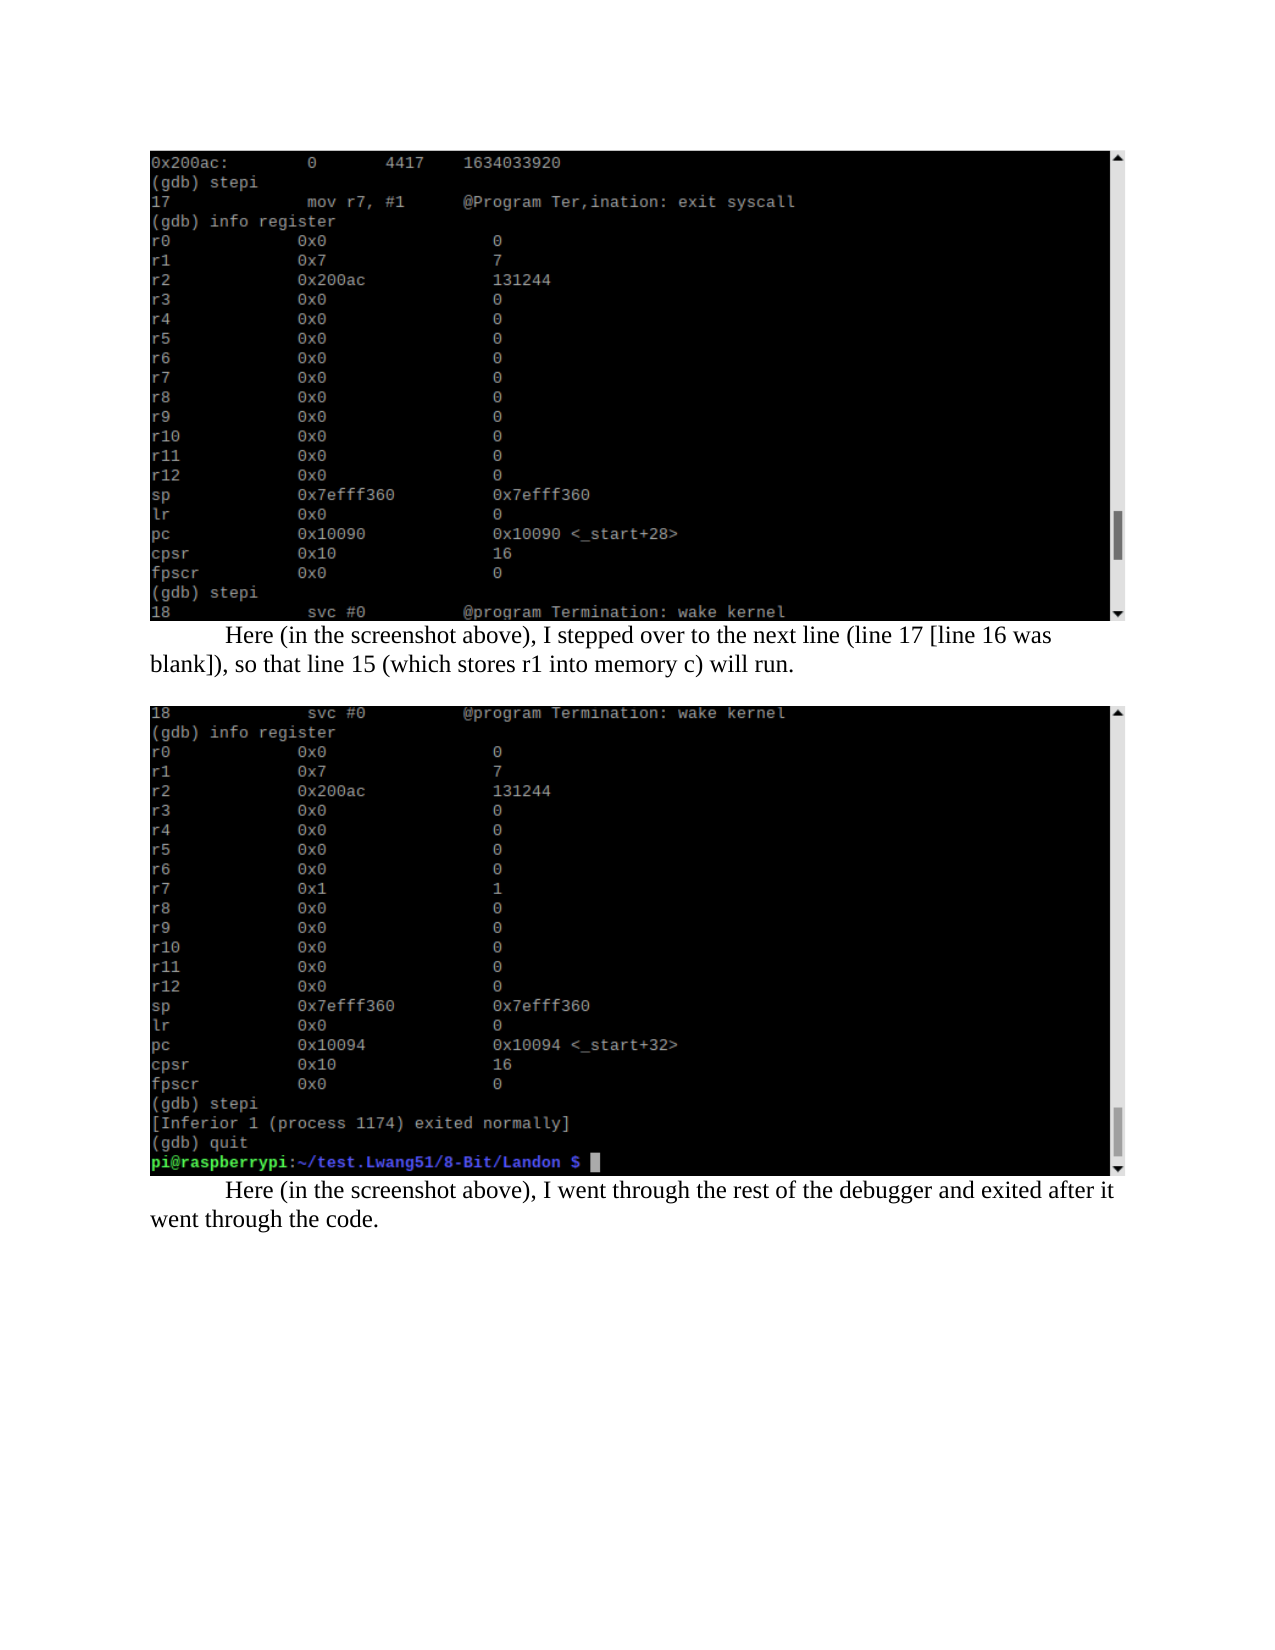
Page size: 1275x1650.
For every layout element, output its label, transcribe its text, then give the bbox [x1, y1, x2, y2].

text Here (in the screenshot above), I went through the rest of the debugger and exited after it went through the code. [150, 1176, 1125, 1233]
picture [150, 150, 1125, 621]
text Here (in the screenshot above), I stepped over to the next line (line 17 [line 16 was blank]), so that line 15 (which stores r1 into memory c) will run. [150, 621, 1125, 678]
picture [150, 706, 1125, 1176]
